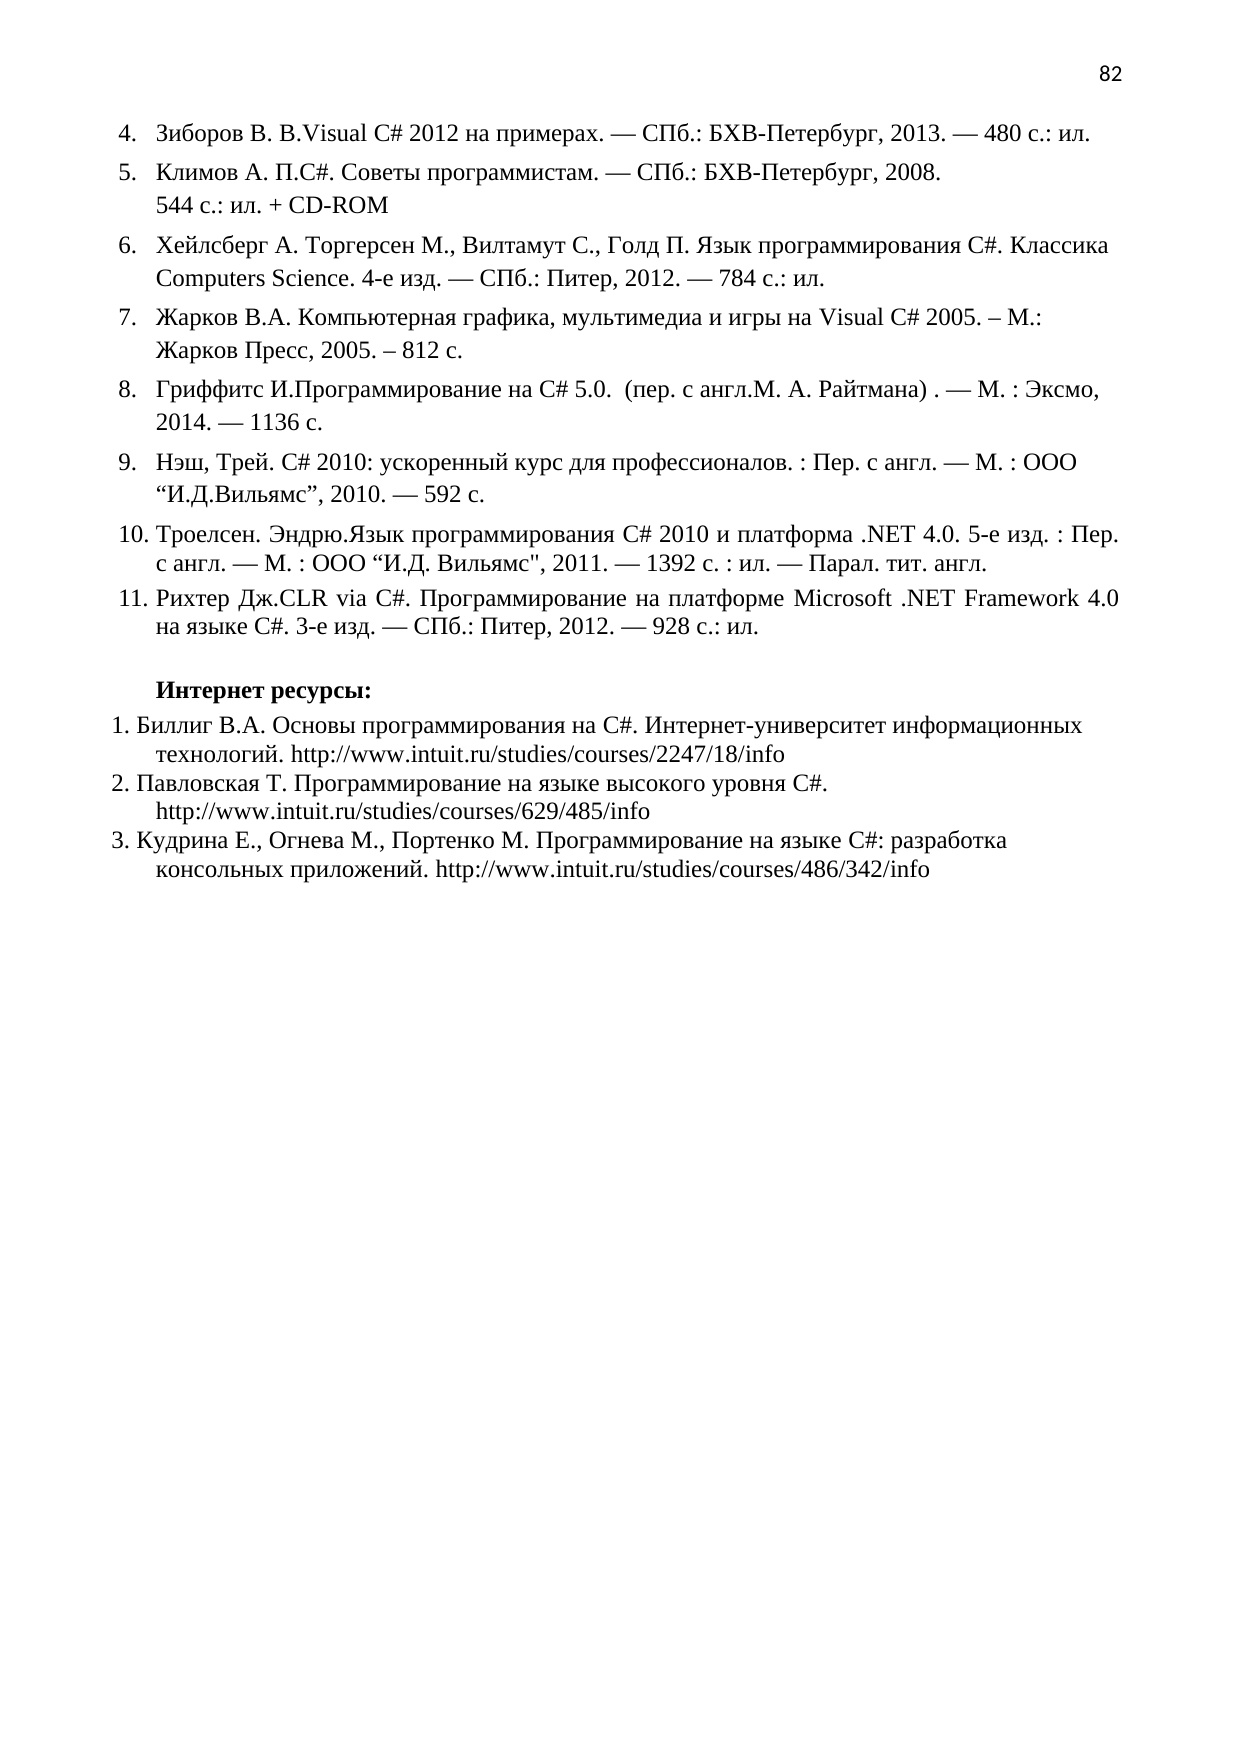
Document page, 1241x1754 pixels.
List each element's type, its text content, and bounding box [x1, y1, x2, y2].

text 3. Кудрина Е., Огнева М., Портенко М. Программирование на языке C#: разработка консольных приложений. http://www.intuit.ru/studies/courses/486/342/info [111, 825, 1122, 883]
list Рихтер Дж.CLR via С#. Программирование на платформе Microsoft .NET Framework 4.0 на языке С#. 3-е изд. — СПб.: Питер, 2012. — 928 с.: ил. [118, 583, 1119, 640]
list Жарков В.А. Компьютерная графика, мультимедиа и игры на Visual C# 2005. – М.: Жарков Пресс, 2005. – 812 с. [118, 302, 1122, 364]
text 1. Биллиг В.А. Основы программирования на C#. Интернет-университет информационных технологий. http://www.intuit.ru/studies/courses/2247/18/info [111, 710, 1122, 768]
list Троелсен. Эндрю.Язык программирования C# 2010 и платформа .NET 4.0. 5-е изд. : Пер. с англ. — М. : ООО “И.Д. Вильямс", 2011. — 1392 с. : ил. — Парал. тит. англ. [118, 519, 1119, 576]
text 2. Павловская Т. Программирование на языке высокого уровня C#. http://www.intuit.ru/studies/courses/629/485/info [111, 768, 1122, 825]
list Интернет ресурсы: [156, 675, 1119, 704]
list Гриффитс И.Программирование на C# 5.0. (пер. с англ.М. А. Райтмана) . — М. : Эксмо, 2014. — 1136 с. [118, 374, 1122, 436]
list Зиборов В. В.Visual C# 2012 на примерах. — СПб.: БХВ-Петербург, 2013. — 480 с.: ил. [118, 118, 1122, 147]
list Климов А. П.С#. Советы программистам. — СПб.: БХВ-Петербург, 2008. 544 с.: ил. + CD-ROM [118, 157, 1122, 219]
list Хейлсберг А. Торгерсен М., Вилтамут С., Голд П. Язык программирования С#. Классика Computers Science. 4-е изд. — СПб.: Питер, 2012. — 784 с.: ил. [118, 230, 1122, 291]
list Нэш, Трей. C# 2010: ускоренный курс для профессионалов. : Пер. с англ. — М. : ООО “И.Д.Вильямс”, 2010. — 592 с. [118, 447, 1122, 508]
